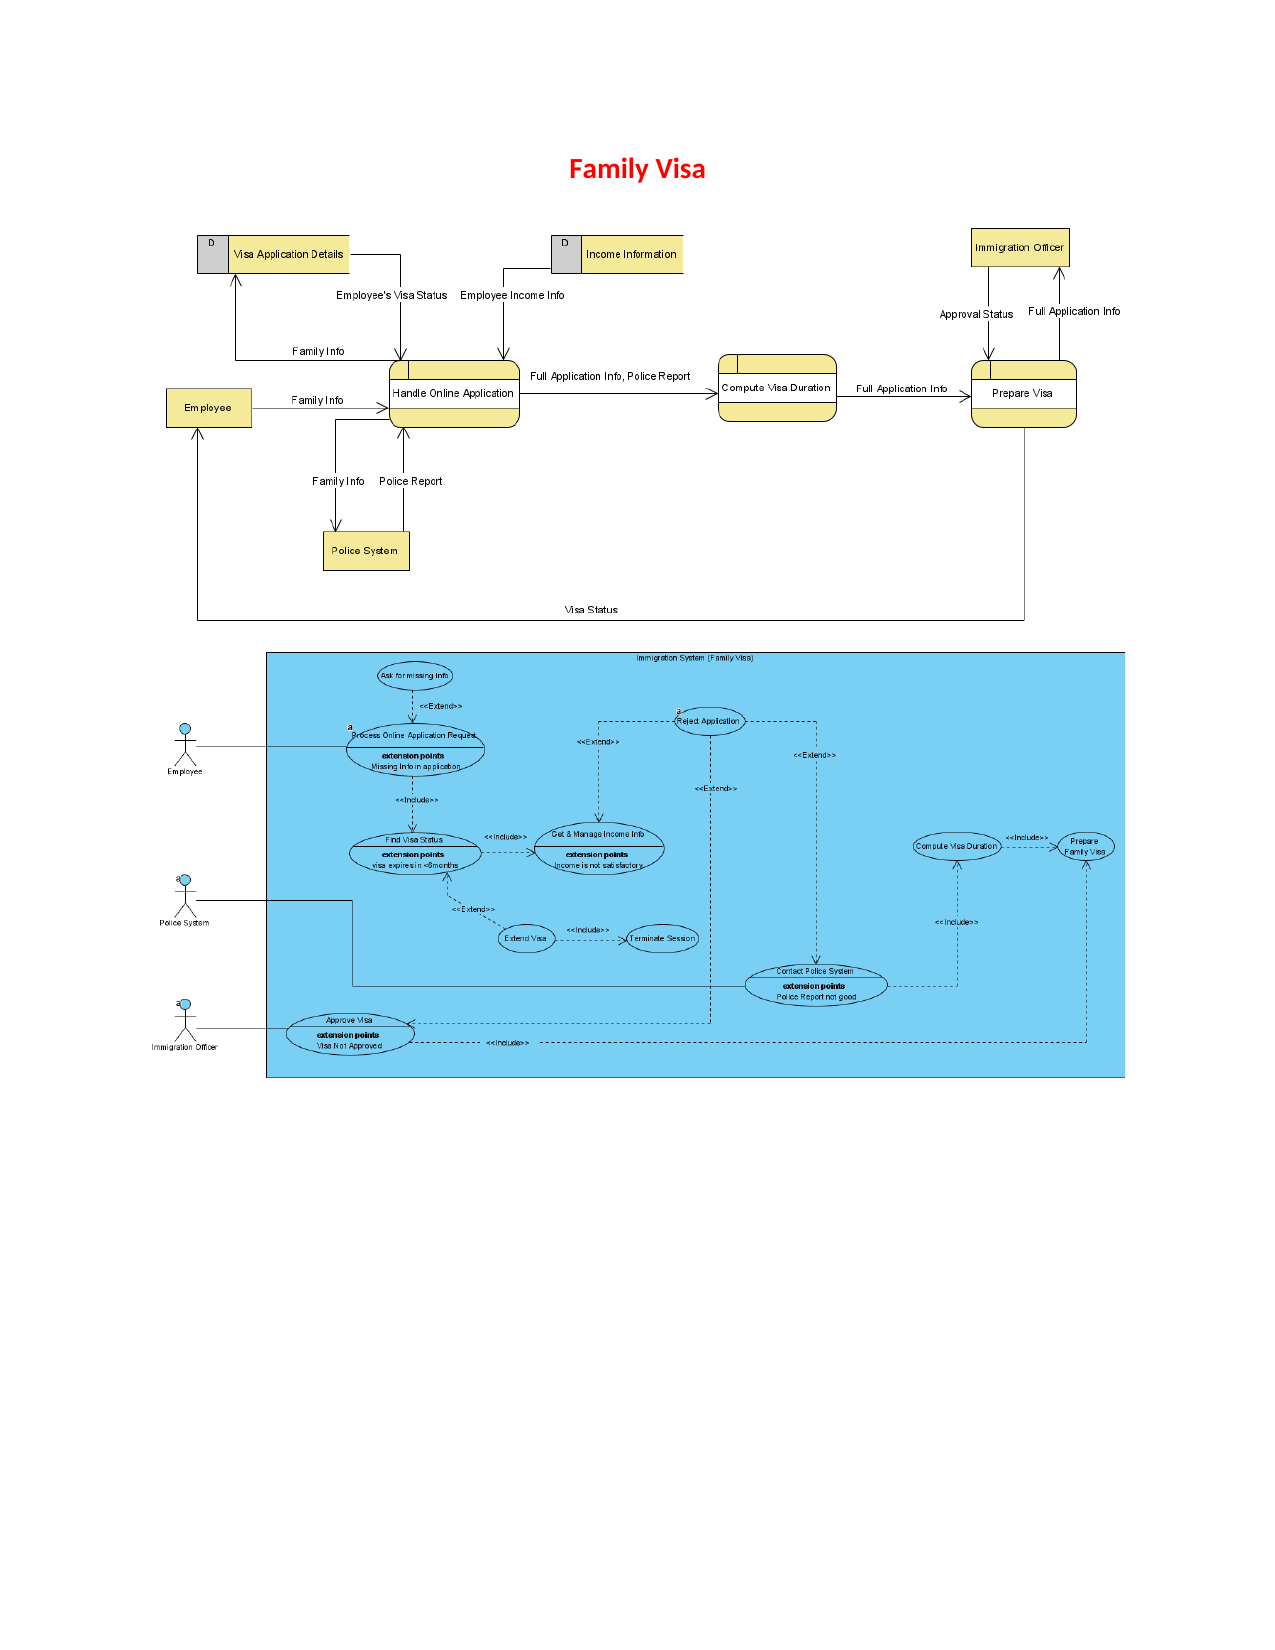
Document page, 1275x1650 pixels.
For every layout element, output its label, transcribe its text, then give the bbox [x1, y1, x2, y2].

picture [150, 651, 1125, 1080]
picture [150, 205, 1125, 633]
text Family Visa [150, 150, 1125, 186]
